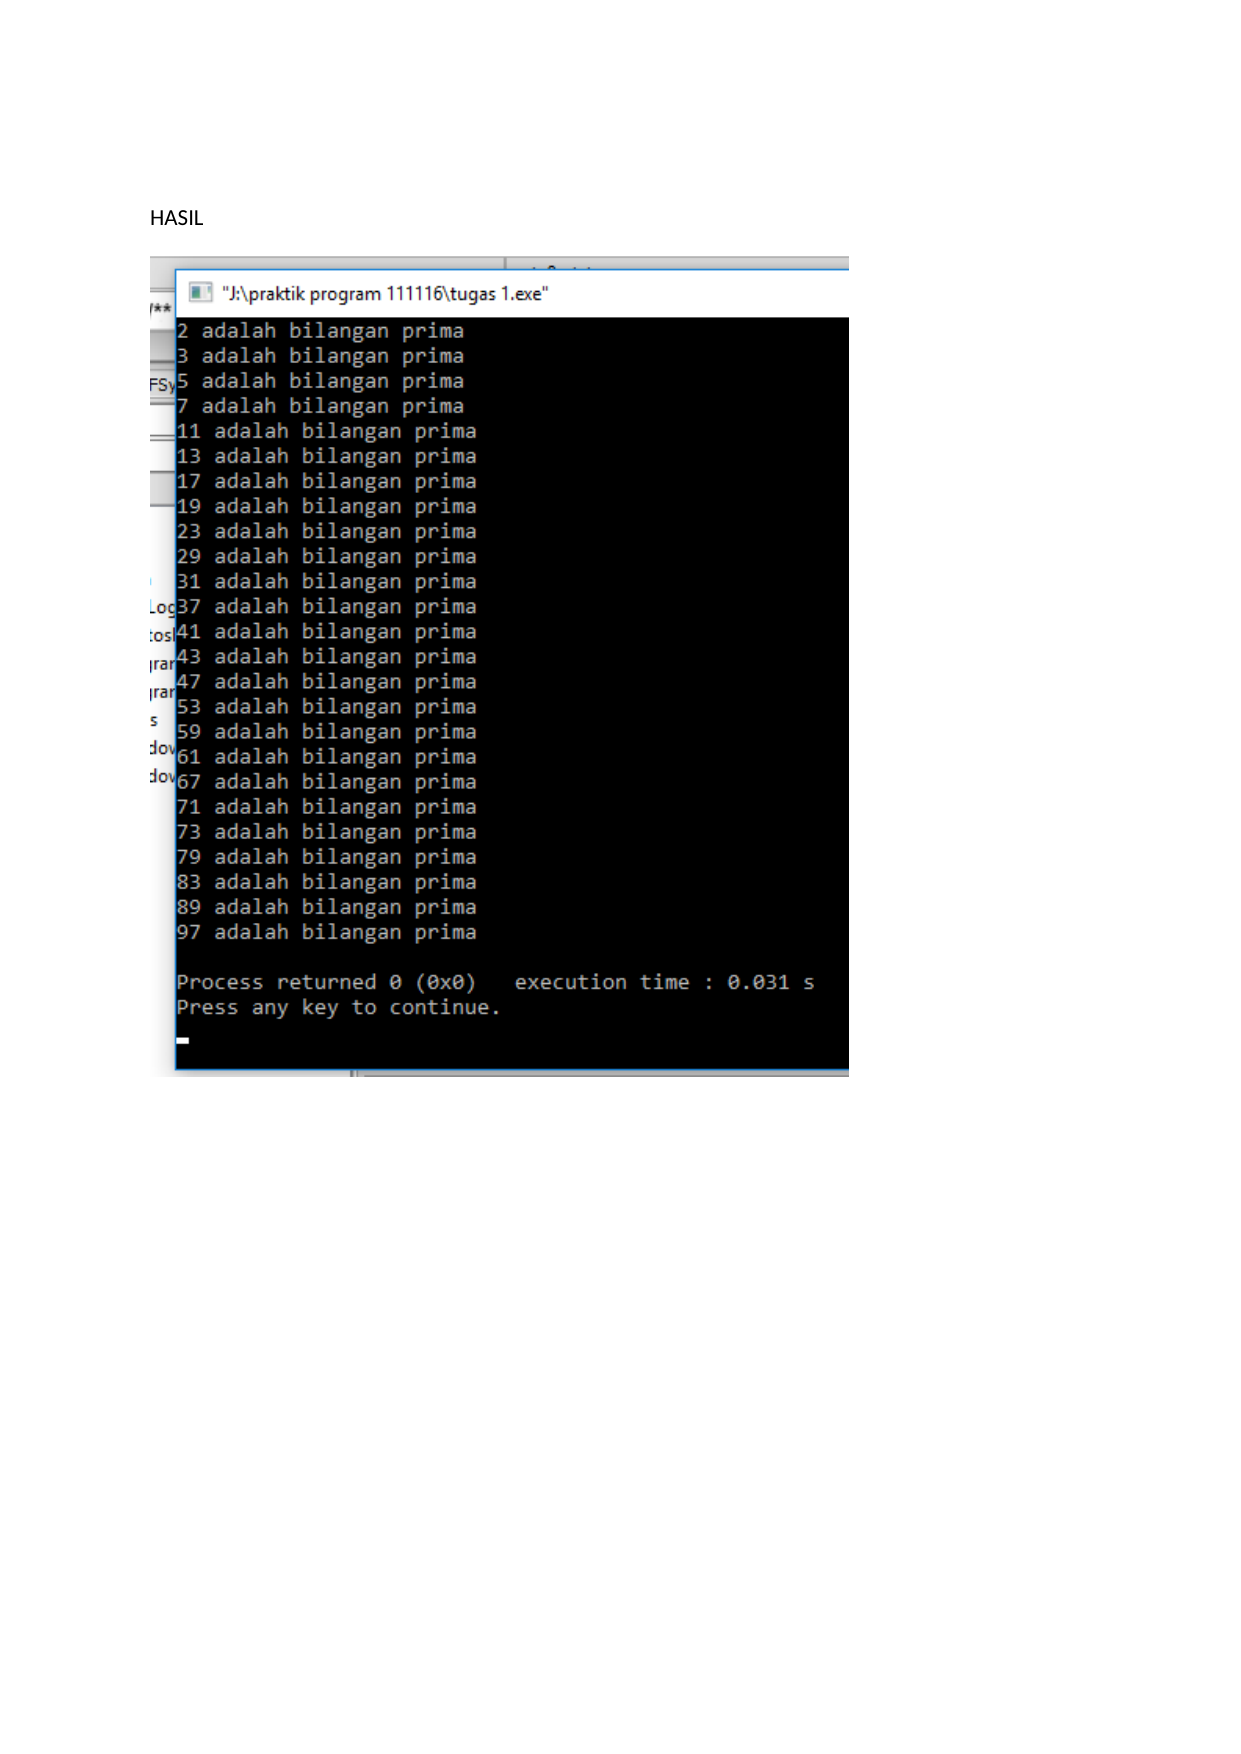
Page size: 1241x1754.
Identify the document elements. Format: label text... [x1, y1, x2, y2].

picture [150, 256, 849, 1077]
text HASIL [150, 203, 1090, 231]
